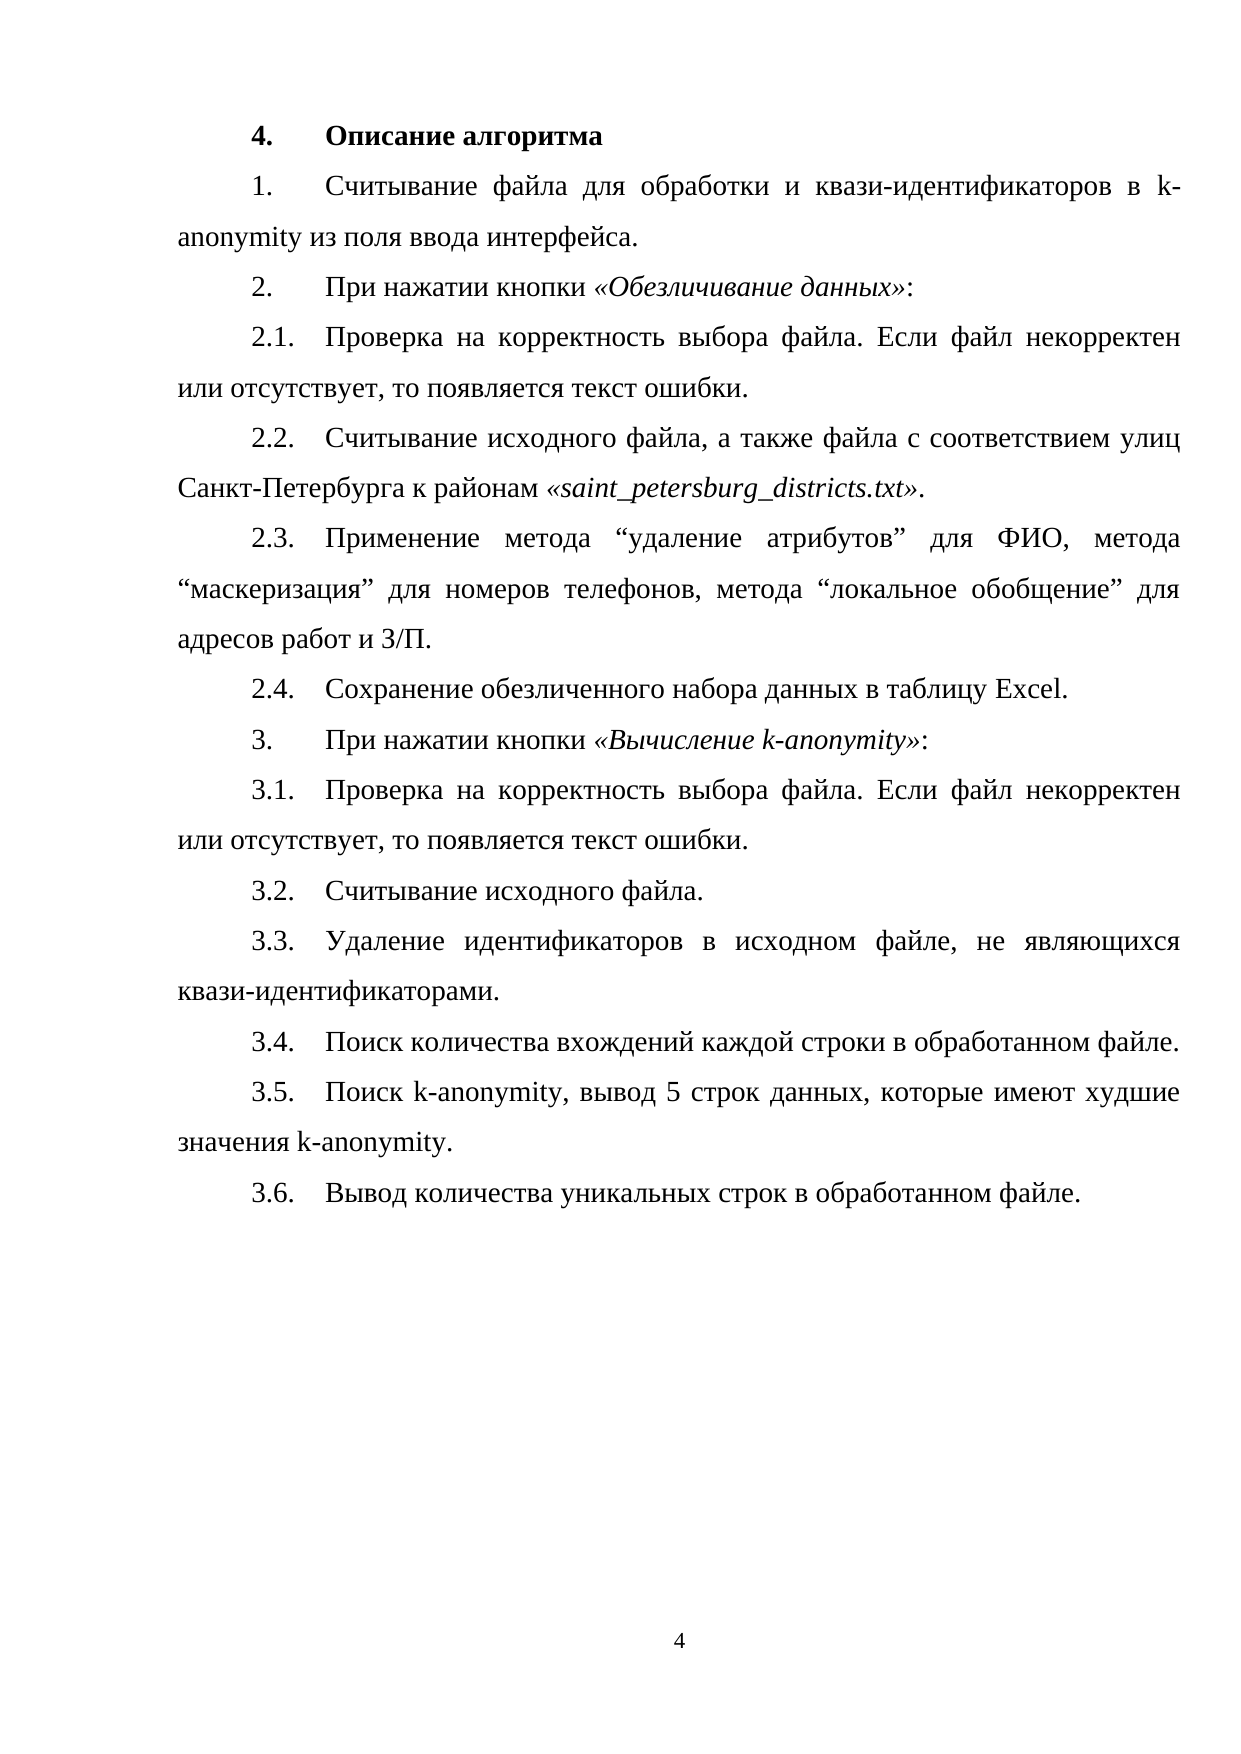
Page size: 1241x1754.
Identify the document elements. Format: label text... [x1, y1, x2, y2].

list Удаление идентификаторов в исходном файле, не являющихся квази-идентификаторами. [177, 923, 1181, 1007]
list Поиск количества вхождений каждой строки в обработанном файле. [177, 1024, 1181, 1057]
list При нажатии кнопки «Обезличивание данных»: [177, 269, 1181, 303]
list Вывод количества уникальных строк в обработанном файле. [177, 1175, 1181, 1208]
list Сохранение обезличенного набора данных в таблицу Excel. [177, 672, 1181, 705]
subtitle Описание алгоритма [177, 118, 1181, 152]
list Считывание исходного файла. [177, 873, 1181, 906]
list Считывание файла для обработки и квази-идентификаторов в k-anonymity из поля ввода интерфейса. [177, 168, 1181, 252]
list Поиск k-anonymity, вывод 5 строк данных, которые имеют худшие значения k-anonymity. [177, 1074, 1181, 1158]
list Считывание исходного файла, а также файла с соответствием улиц Санкт-Петербурга к районам «saint_petersburg_districts.txt». [177, 420, 1181, 504]
list Применение метода “удаление атрибутов” для ФИО, метода “маскеризация” для номеров телефонов, метода “локальное обобщение” для адресов работ и З/П. [177, 521, 1181, 655]
list При нажатии кнопки «Вычисление k-anonymity»: [177, 722, 1181, 755]
list Проверка на корректность выбора файла. Если файл некорректен или отсутствует, то появляется текст ошибки. [177, 772, 1181, 856]
list Проверка на корректность выбора файла. Если файл некорректен или отсутствует, то появляется текст ошибки. [177, 319, 1181, 403]
